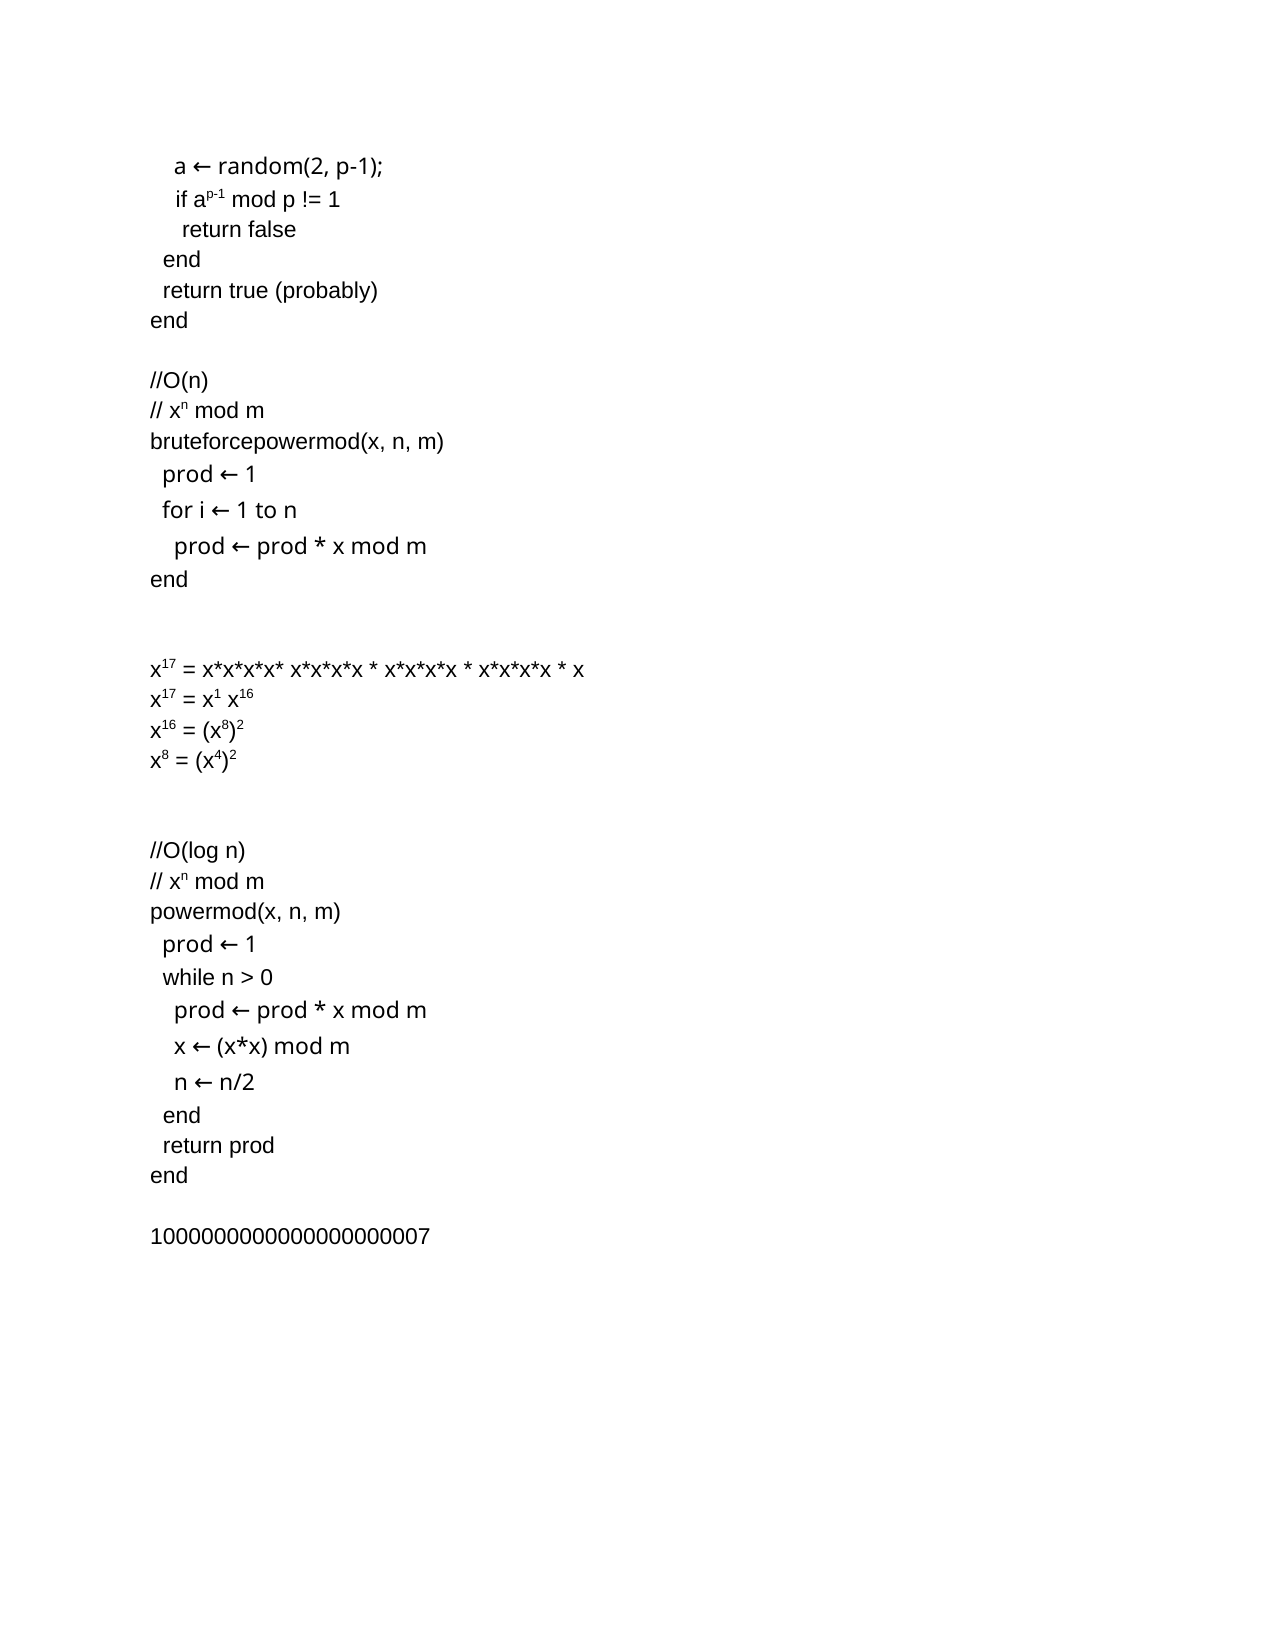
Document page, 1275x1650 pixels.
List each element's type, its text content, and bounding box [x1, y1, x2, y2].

text // xn mod m [150, 868, 1125, 894]
text x17 = x1 x16 [150, 686, 1125, 713]
text for i ← 1 to n [150, 494, 1125, 525]
text //O(log n) [150, 837, 1125, 864]
text x8 = (x4)2 [150, 747, 1125, 773]
text end [150, 307, 1125, 333]
text // xn mod m [150, 397, 1125, 424]
text prod ← prod * x mod m [150, 994, 1125, 1026]
text prod ← prod * x mod m [150, 530, 1125, 561]
text prod ← 1 [150, 458, 1125, 489]
text 1000000000000000000007 [150, 1223, 1125, 1249]
text a ← random(2, p-1); [150, 150, 1125, 181]
text end [150, 1102, 1125, 1128]
text end [150, 1162, 1125, 1189]
text while n > 0 [150, 964, 1125, 990]
text powermod(x, n, m) [150, 898, 1125, 924]
text if ap-1 mod p != 1 [150, 186, 1125, 212]
text bruteforcepowermod(x, n, m) [150, 428, 1125, 454]
text return true (probably) [150, 277, 1125, 303]
text x16 = (x8)2 [150, 717, 1125, 743]
text end [150, 246, 1125, 273]
text prod ← 1 [150, 928, 1125, 959]
text end [150, 566, 1125, 592]
text return prod [150, 1132, 1125, 1159]
text x ← (x*x) mod m [150, 1030, 1125, 1061]
text //O(n) [150, 367, 1125, 393]
text n ← n/2 [150, 1066, 1125, 1097]
text x17 = x*x*x*x* x*x*x*x * x*x*x*x * x*x*x*x * x [150, 656, 1125, 683]
text return false [150, 216, 1125, 242]
